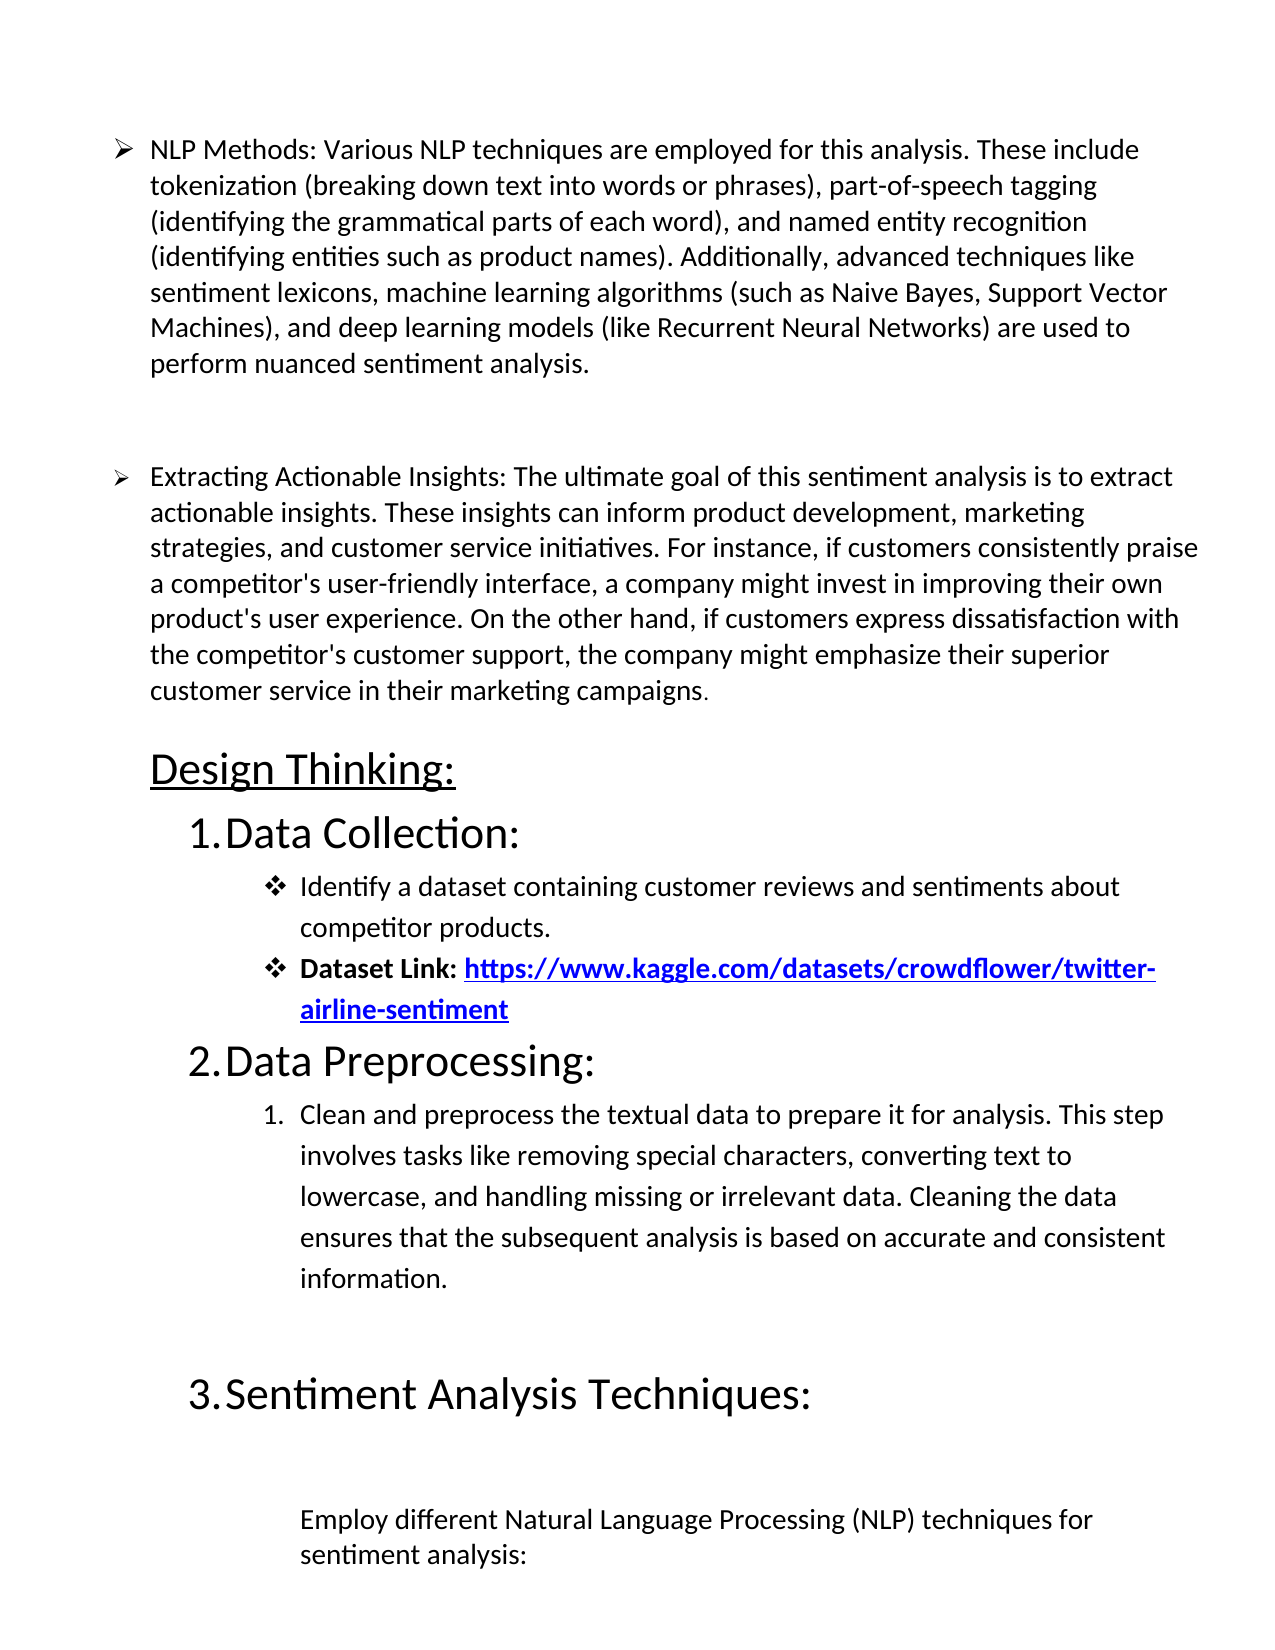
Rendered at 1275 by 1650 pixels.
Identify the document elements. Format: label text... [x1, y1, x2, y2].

list Data Collection: [187, 804, 1200, 860]
list Design Thinking: [150, 740, 1200, 796]
list NLP Methods: Various NLP techniques are employed for this analysis. These include tokenization (breaking down text into words or phrases), part-of-speech tagging (identifying the grammatical parts of each word), and named entity recognition (identifying entities such as product names). Additionally, advanced techniques like sentiment lexicons, machine learning algorithms (such as Naive Bayes, Support Vector Machines), and deep learning models (like Recurrent Neural Networks) are used to perform nuanced sentiment analysis. [112, 131, 1200, 381]
list Data Preprocessing: [187, 1032, 1200, 1088]
list Dataset Link: https://www.kaggle.com/datasets/crowdflower/twitter-airline-sentiment [262, 950, 1200, 1027]
list Identify a dataset containing customer reviews and sentiments about competitor products. [262, 868, 1200, 945]
list Clean and preprocess the textual data to prepare it for analysis. This step involves tasks like removing special characters, converting text to lowercase, and handling missing or irrelevant data. Cleaning the data ensures that the subsequent analysis is based on accurate and consistent information. [262, 1096, 1200, 1296]
list Employ different Natural Language Processing (NLP) techniques for sentiment analysis: [300, 1501, 1200, 1572]
list Sentiment Analysis Techniques: [187, 1365, 1200, 1421]
list Extracting Actionable Insights: The ultimate goal of this sentiment analysis is to extract actionable insights. These insights can inform product development, marketing strategies, and customer service initiatives. For instance, if customers consistently praise a competitor's user-friendly interface, a company might invest in improving their own product's user experience. On the other hand, if customers express dissatisfaction with the competitor's customer support, the company might emphasize their superior customer service in their marketing campaigns. [112, 458, 1200, 707]
